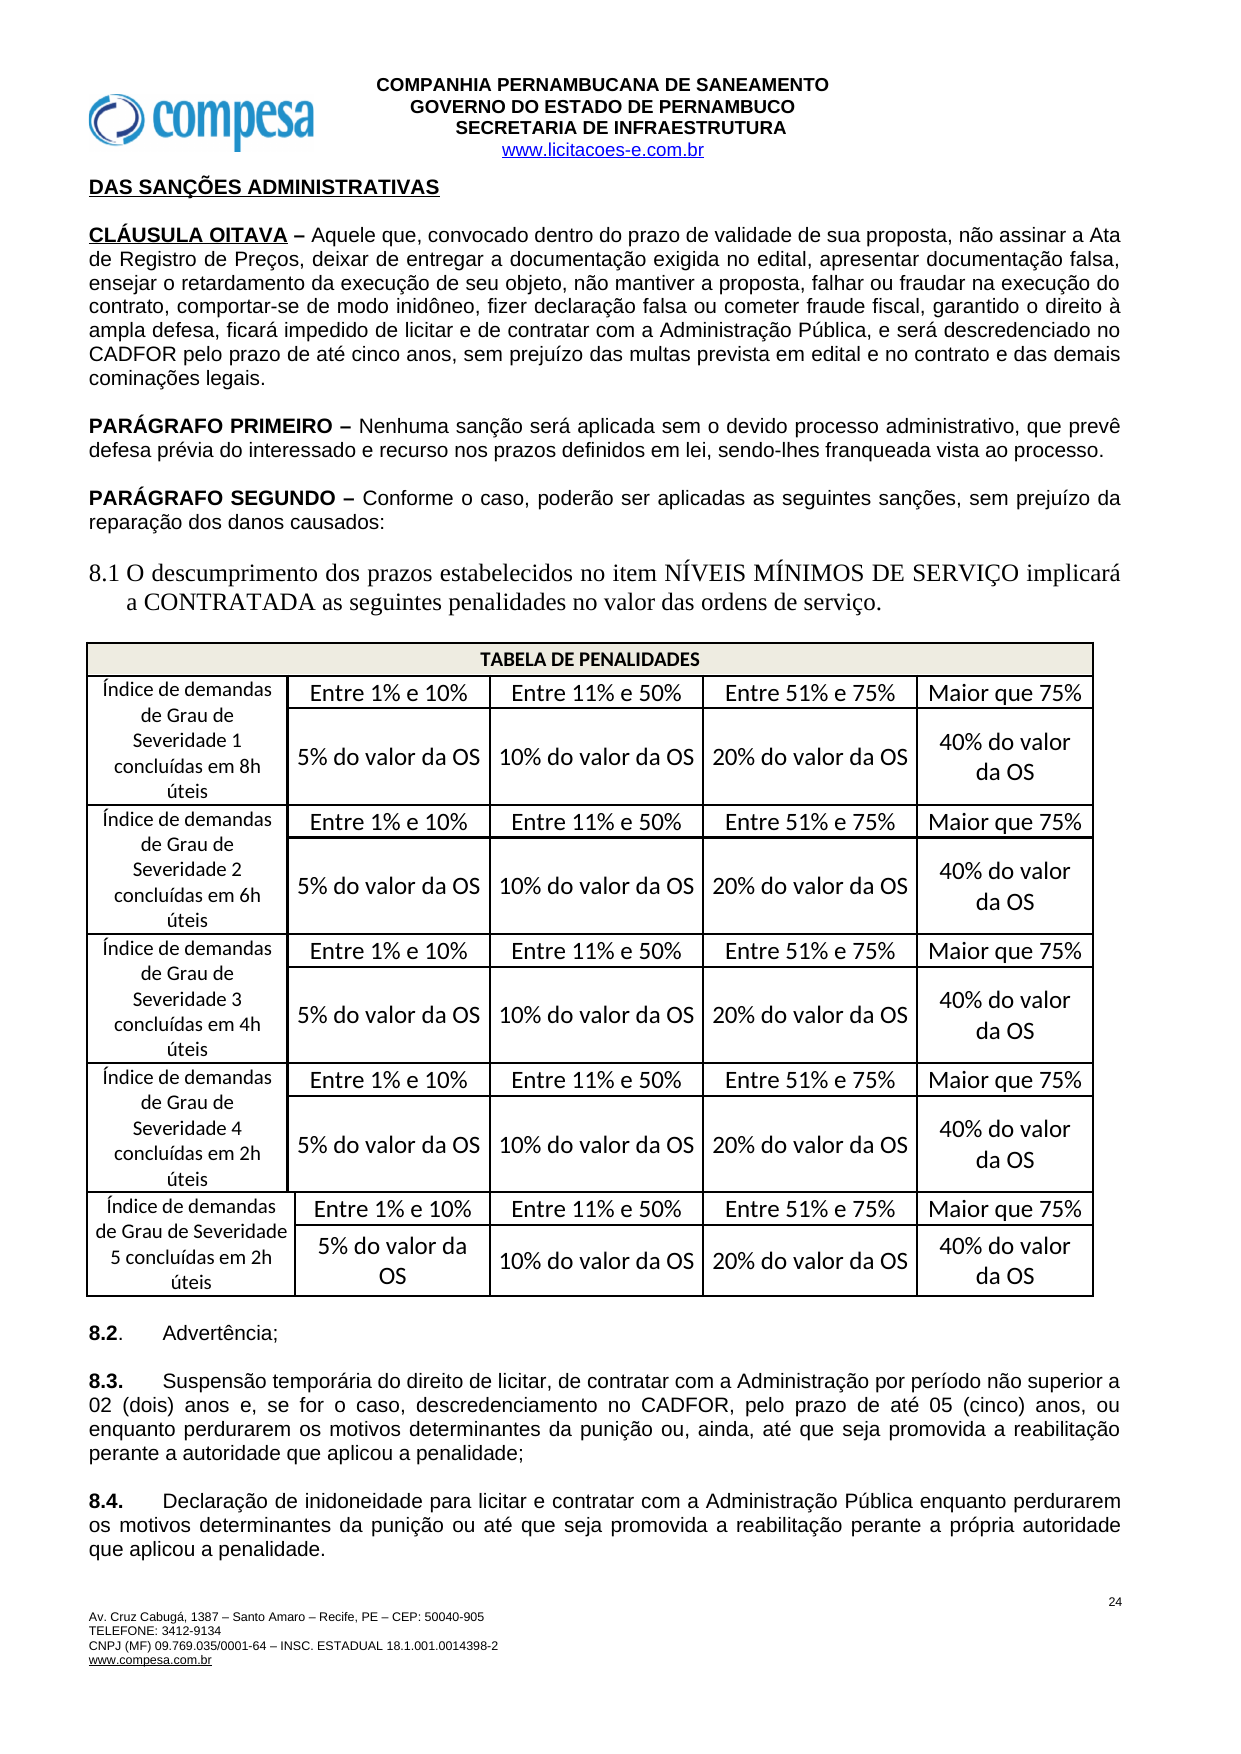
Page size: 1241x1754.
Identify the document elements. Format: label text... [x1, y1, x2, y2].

table_cell Maior que 75% [918, 677, 1092, 707]
table_cell 10% do valor da OS [491, 839, 702, 933]
table_cell Entre 1% e 10% [296, 1193, 489, 1224]
table_cell 20% do valor da OS [704, 1097, 916, 1191]
table_cell Índice de demandas de Grau de Severidade 3 concluídas em 4h úteis [88, 935, 286, 1062]
list O descumprimento dos prazos estabelecidos no item NÍVEIS MÍNIMOS DE SERVIÇO implicará a CONTRATADA as seguintes penalidades no valor das ordens de serviço. [89, 558, 1122, 615]
table_cell Entre 1% e 10% [289, 806, 489, 836]
text 8.2. Advertência; [89, 1321, 1122, 1345]
text DAS SANÇÕES ADMINISTRATIVAS [89, 174, 1122, 198]
table_cell Entre 1% e 10% [289, 935, 489, 966]
text PARÁGRAFO SEGUNDO – Conforme o caso, poderão ser aplicadas as seguintes sanções, sem prejuízo da reparação dos danos causados: [89, 486, 1122, 534]
table_cell Índice de demandas de Grau de Severidade 1 concluídas em 8h úteis [88, 677, 286, 804]
text CLÁUSULA OITAVA – Aquele que, convocado dentro do prazo de validade de sua proposta, não assinar a Ata de Registro de Preços, deixar de entregar a documentação exigida no edital, apresentar documentação falsa, ensejar o retardamento da execução de seu objeto, não mantiver a proposta, falhar ou fraudar na execução do contrato, comportar-se de modo inidôneo, fizer declaração falsa ou cometer fraude fiscal, garantido o direito à ampla defesa, ficará impedido de licitar e de contratar com a Administração Pública, e será descredenciado no CADFOR pelo prazo de até cinco anos, sem prejuízo das multas prevista em edital e no contrato e das demais cominações legais. [89, 222, 1122, 390]
table_cell Entre 11% e 50% [491, 1193, 702, 1224]
table_cell 40% do valor da OS [918, 839, 1092, 933]
table_cell 20% do valor da OS [704, 1226, 916, 1295]
table_cell 20% do valor da OS [704, 839, 916, 933]
table_cell Entre 1% e 10% [289, 677, 489, 707]
table_cell Entre 11% e 50% [491, 935, 702, 966]
table_cell Entre 51% e 75% [704, 1193, 916, 1224]
table_cell 10% do valor da OS [491, 1097, 702, 1191]
table_cell Entre 11% e 50% [491, 1064, 702, 1095]
table_cell Entre 51% e 75% [704, 677, 916, 707]
table_cell 40% do valor da OS [918, 1226, 1092, 1295]
text 8.3. Suspensão temporária do direito de licitar, de contratar com a Administração por período não superior a 02 (dois) anos e, se for o caso, descredenciamento no CADFOR, pelo prazo de até 05 (cinco) anos, ou enquanto perdurarem os motivos determinantes da punição ou, ainda, até que seja promovida a reabilitação perante a autoridade que aplicou a penalidade; [89, 1369, 1122, 1465]
text 8.4. Declaração de inidoneidade para licitar e contratar com a Administração Pública enquanto perdurarem os motivos determinantes da punição ou até que seja promovida a reabilitação perante a própria autoridade que aplicou a penalidade. [89, 1489, 1122, 1561]
table_cell 5% do valor da OS [289, 709, 489, 804]
table_cell Maior que 75% [918, 1193, 1092, 1224]
table_cell 40% do valor da OS [918, 1097, 1092, 1191]
table_cell Índice de demandas de Grau de Severidade 4 concluídas em 2h úteis [88, 1064, 286, 1191]
text PARÁGRAFO PRIMEIRO – Nenhuma sanção será aplicada sem o devido processo administrativo, que prevê defesa prévia do interessado e recurso nos prazos definidos em lei, sendo-lhes franqueada vista ao processo. [89, 414, 1122, 462]
table_header TABELA DE PENALIDADES [88, 644, 1092, 674]
table_cell 5% do valor da OS [289, 839, 489, 933]
table_cell 10% do valor da OS [491, 968, 702, 1062]
table_cell Maior que 75% [918, 806, 1092, 836]
table_cell 5% do valor da OS [289, 968, 489, 1062]
table_cell 20% do valor da OS [704, 968, 916, 1062]
table_cell 40% do valor da OS [918, 709, 1092, 804]
table_cell Índice de demandas de Grau de Severidade 2 concluídas em 6h úteis [88, 806, 286, 933]
table_cell Maior que 75% [918, 935, 1092, 966]
table_cell Índice de demandas de Grau de Severidade 5 concluídas em 2h úteis [88, 1193, 294, 1295]
table_cell 10% do valor da OS [491, 709, 702, 804]
table_cell 5% do valor da OS [296, 1226, 489, 1295]
table_cell Entre 11% e 50% [491, 806, 702, 836]
table_cell Entre 51% e 75% [704, 935, 916, 966]
table_cell Entre 1% e 10% [289, 1064, 489, 1095]
table_cell Entre 11% e 50% [491, 677, 702, 707]
table_cell Maior que 75% [918, 1064, 1092, 1095]
table_cell Entre 51% e 75% [704, 806, 916, 836]
table_cell 10% do valor da OS [491, 1226, 702, 1295]
table_cell 5% do valor da OS [289, 1097, 489, 1191]
table_cell 20% do valor da OS [704, 709, 916, 804]
table_cell 40% do valor da OS [918, 968, 1092, 1062]
table_cell Entre 51% e 75% [704, 1064, 916, 1095]
